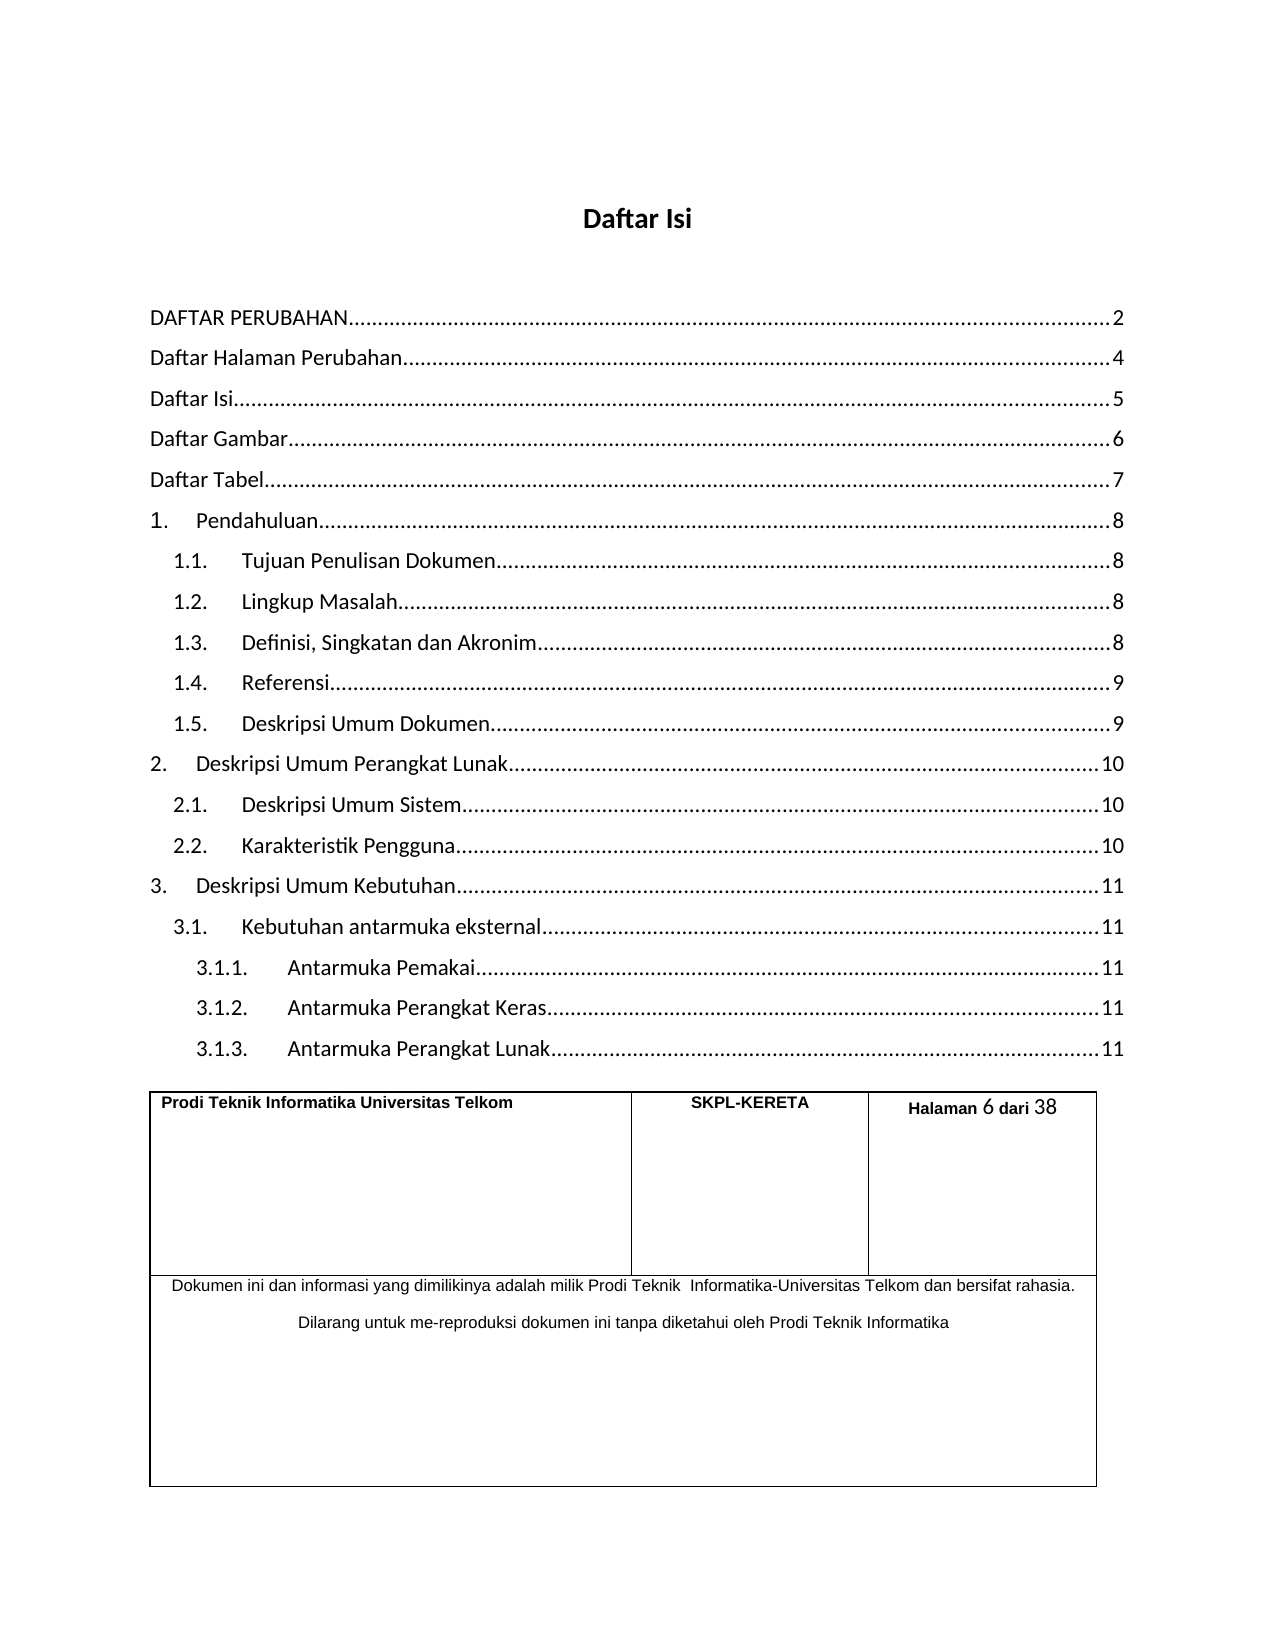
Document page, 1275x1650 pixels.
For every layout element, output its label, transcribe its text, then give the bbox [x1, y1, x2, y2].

subtitle Daftar Isi [150, 200, 1125, 236]
